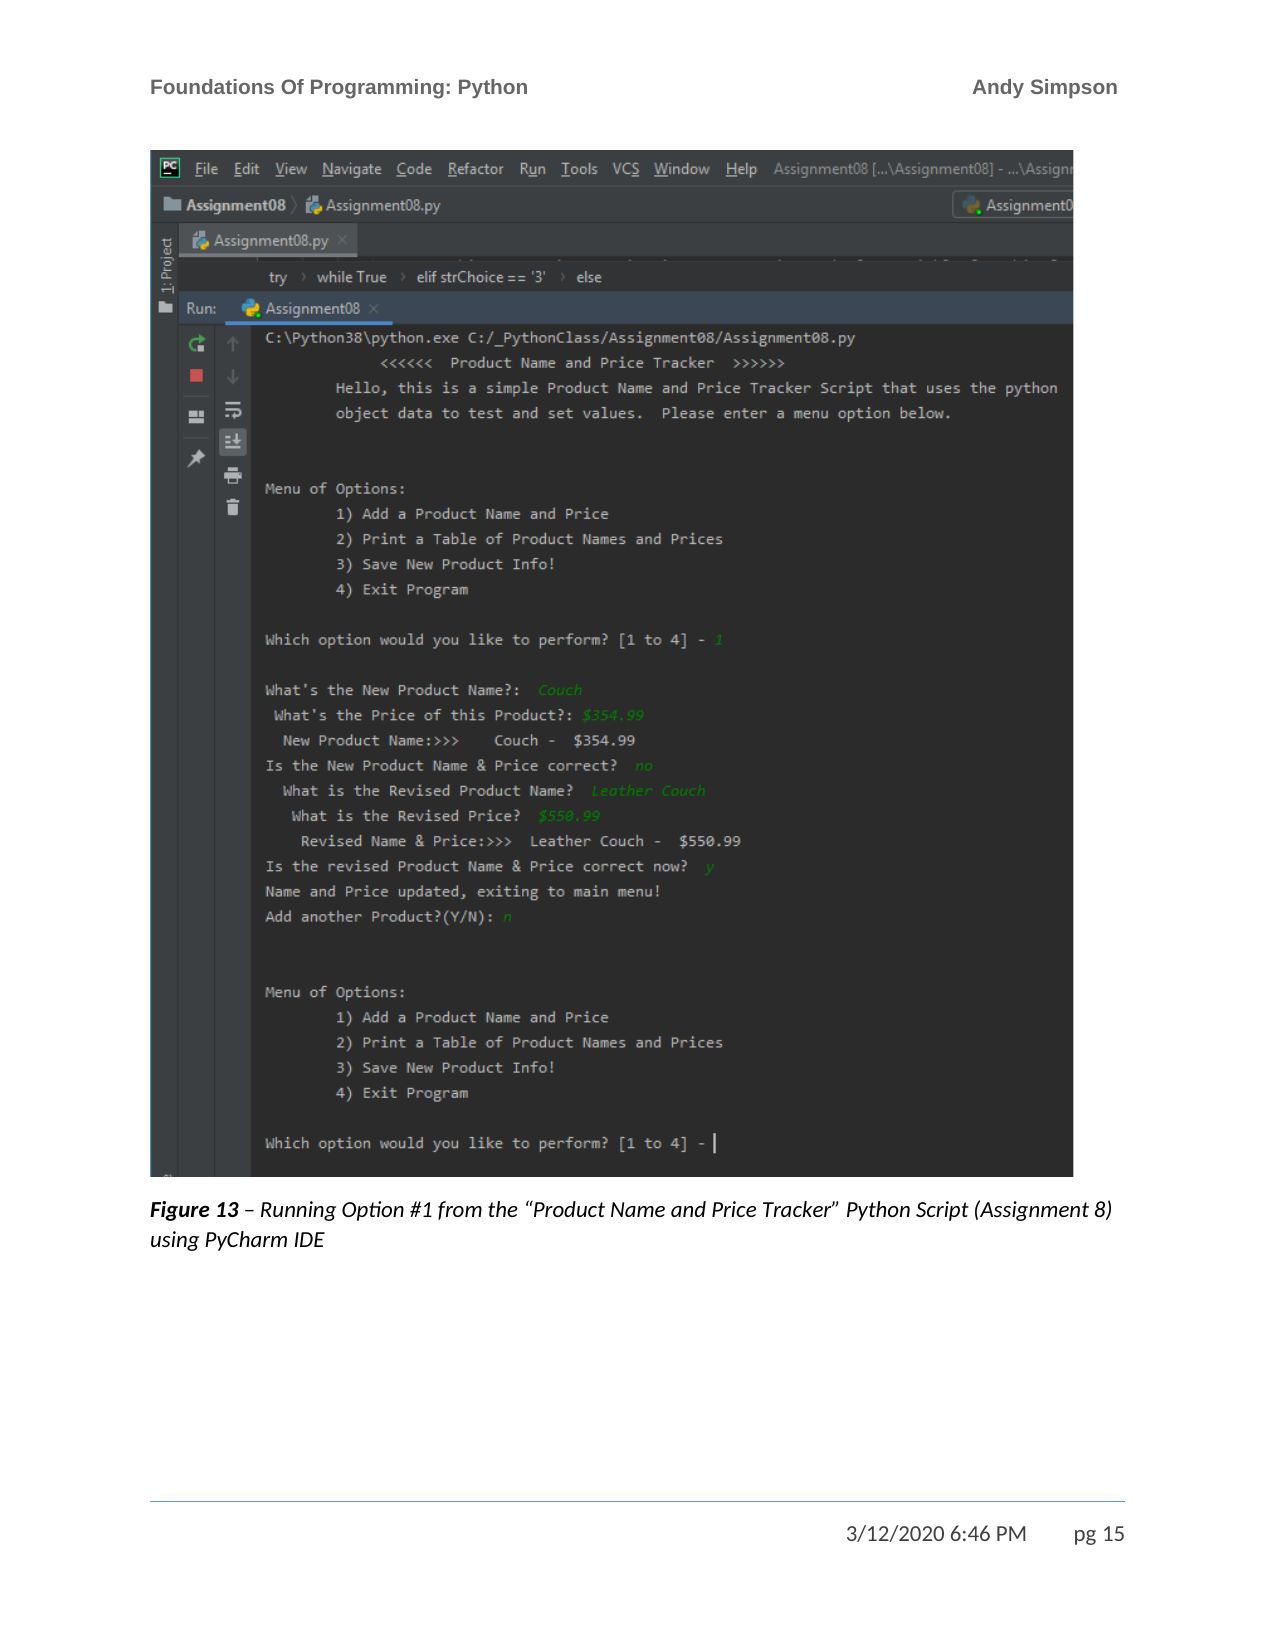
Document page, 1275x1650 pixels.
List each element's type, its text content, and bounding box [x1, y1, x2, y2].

picture [150, 150, 1074, 1177]
text Figure 13 – Running Option #1 from the “Product Name and Price Tracker” Python Script (Assignment 8) using PyCharm IDE [150, 1195, 1125, 1253]
